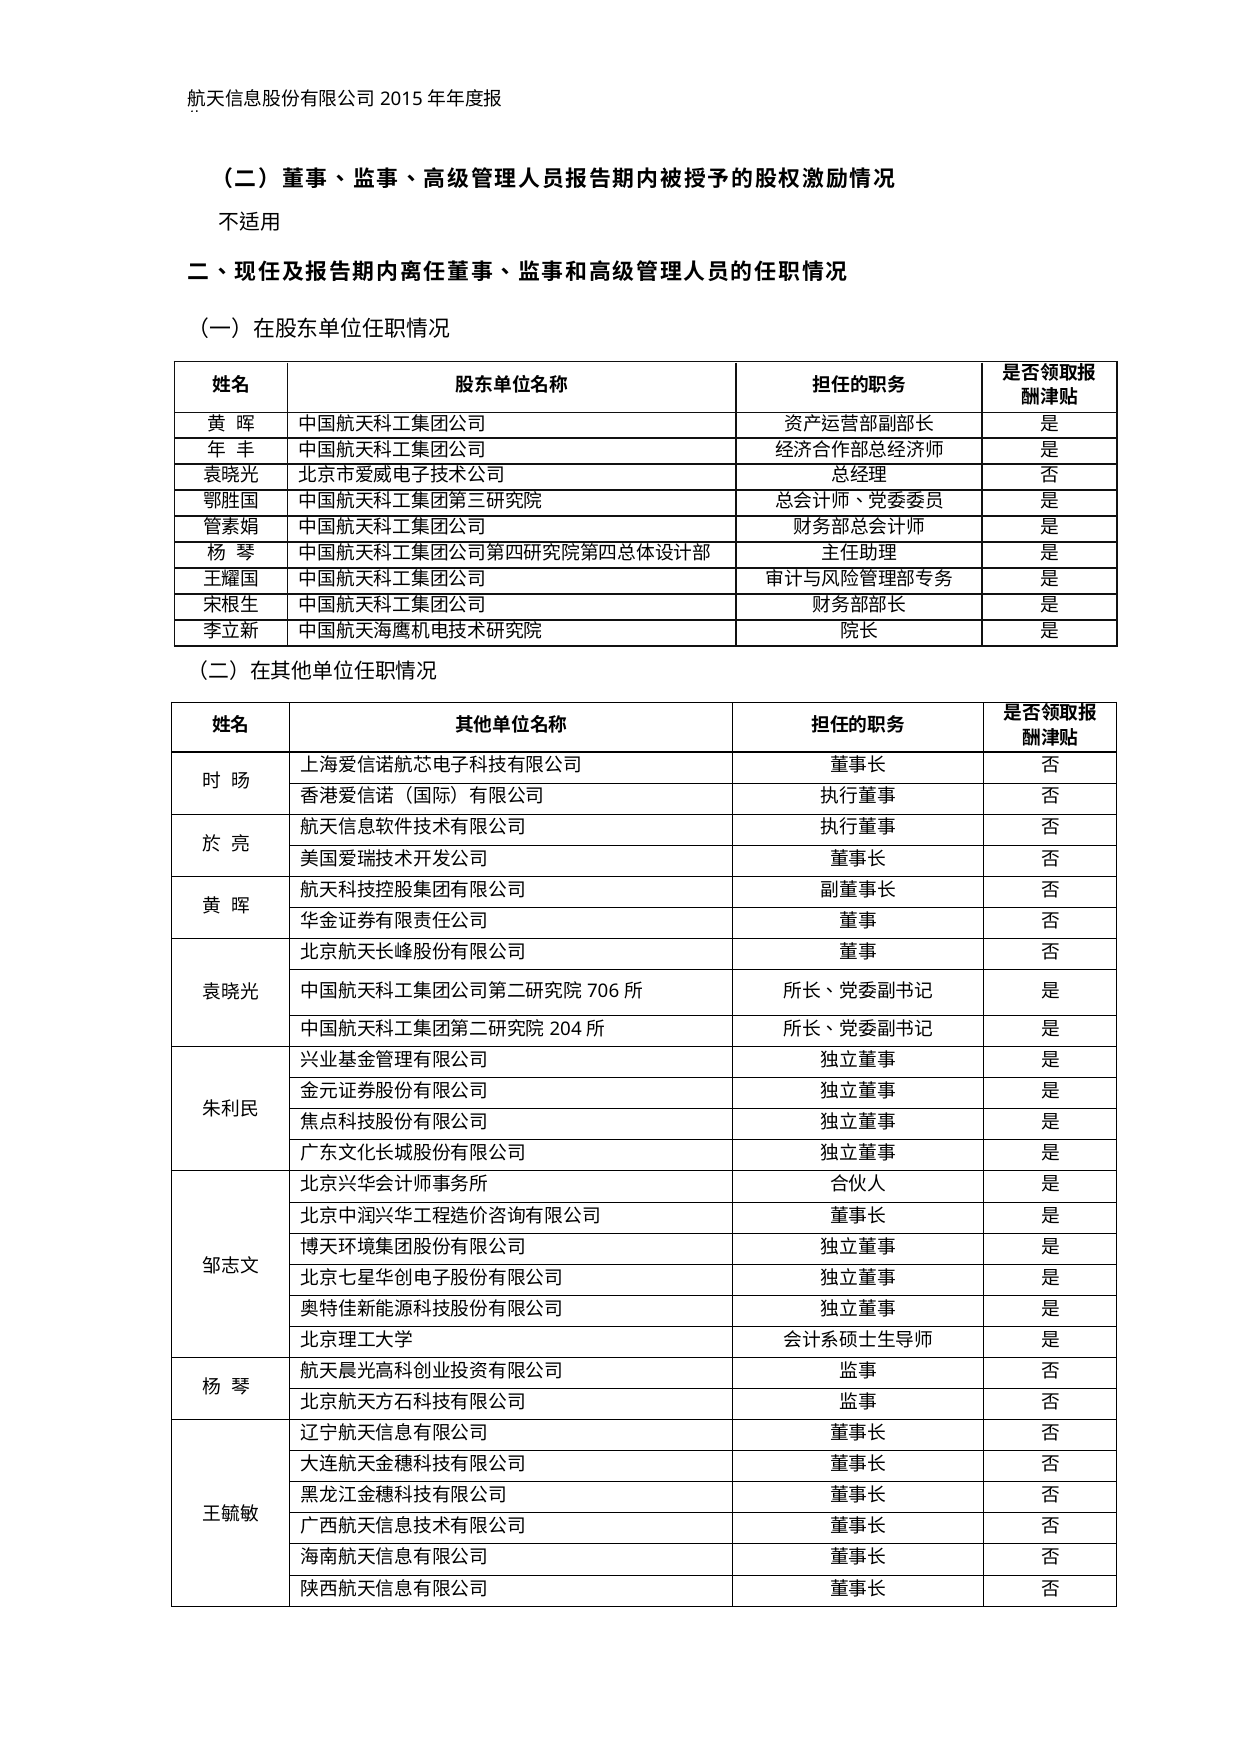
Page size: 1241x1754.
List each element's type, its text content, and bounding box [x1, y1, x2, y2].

subtitle （二）董事、监事、高级管理人员报告期内被授予的股权激励情况 [211, 163, 1081, 193]
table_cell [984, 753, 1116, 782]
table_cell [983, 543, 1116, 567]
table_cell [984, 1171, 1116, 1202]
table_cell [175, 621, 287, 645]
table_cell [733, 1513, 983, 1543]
text （二）在其他单位任职情况 [187, 656, 1081, 684]
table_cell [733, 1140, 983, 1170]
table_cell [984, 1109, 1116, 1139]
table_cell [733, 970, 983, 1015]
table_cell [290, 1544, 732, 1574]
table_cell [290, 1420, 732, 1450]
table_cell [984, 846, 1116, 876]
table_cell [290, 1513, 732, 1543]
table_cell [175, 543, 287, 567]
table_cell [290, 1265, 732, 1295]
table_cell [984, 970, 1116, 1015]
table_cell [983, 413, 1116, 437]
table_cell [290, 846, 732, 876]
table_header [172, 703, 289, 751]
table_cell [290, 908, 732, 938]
text 不适用 [218, 207, 1081, 235]
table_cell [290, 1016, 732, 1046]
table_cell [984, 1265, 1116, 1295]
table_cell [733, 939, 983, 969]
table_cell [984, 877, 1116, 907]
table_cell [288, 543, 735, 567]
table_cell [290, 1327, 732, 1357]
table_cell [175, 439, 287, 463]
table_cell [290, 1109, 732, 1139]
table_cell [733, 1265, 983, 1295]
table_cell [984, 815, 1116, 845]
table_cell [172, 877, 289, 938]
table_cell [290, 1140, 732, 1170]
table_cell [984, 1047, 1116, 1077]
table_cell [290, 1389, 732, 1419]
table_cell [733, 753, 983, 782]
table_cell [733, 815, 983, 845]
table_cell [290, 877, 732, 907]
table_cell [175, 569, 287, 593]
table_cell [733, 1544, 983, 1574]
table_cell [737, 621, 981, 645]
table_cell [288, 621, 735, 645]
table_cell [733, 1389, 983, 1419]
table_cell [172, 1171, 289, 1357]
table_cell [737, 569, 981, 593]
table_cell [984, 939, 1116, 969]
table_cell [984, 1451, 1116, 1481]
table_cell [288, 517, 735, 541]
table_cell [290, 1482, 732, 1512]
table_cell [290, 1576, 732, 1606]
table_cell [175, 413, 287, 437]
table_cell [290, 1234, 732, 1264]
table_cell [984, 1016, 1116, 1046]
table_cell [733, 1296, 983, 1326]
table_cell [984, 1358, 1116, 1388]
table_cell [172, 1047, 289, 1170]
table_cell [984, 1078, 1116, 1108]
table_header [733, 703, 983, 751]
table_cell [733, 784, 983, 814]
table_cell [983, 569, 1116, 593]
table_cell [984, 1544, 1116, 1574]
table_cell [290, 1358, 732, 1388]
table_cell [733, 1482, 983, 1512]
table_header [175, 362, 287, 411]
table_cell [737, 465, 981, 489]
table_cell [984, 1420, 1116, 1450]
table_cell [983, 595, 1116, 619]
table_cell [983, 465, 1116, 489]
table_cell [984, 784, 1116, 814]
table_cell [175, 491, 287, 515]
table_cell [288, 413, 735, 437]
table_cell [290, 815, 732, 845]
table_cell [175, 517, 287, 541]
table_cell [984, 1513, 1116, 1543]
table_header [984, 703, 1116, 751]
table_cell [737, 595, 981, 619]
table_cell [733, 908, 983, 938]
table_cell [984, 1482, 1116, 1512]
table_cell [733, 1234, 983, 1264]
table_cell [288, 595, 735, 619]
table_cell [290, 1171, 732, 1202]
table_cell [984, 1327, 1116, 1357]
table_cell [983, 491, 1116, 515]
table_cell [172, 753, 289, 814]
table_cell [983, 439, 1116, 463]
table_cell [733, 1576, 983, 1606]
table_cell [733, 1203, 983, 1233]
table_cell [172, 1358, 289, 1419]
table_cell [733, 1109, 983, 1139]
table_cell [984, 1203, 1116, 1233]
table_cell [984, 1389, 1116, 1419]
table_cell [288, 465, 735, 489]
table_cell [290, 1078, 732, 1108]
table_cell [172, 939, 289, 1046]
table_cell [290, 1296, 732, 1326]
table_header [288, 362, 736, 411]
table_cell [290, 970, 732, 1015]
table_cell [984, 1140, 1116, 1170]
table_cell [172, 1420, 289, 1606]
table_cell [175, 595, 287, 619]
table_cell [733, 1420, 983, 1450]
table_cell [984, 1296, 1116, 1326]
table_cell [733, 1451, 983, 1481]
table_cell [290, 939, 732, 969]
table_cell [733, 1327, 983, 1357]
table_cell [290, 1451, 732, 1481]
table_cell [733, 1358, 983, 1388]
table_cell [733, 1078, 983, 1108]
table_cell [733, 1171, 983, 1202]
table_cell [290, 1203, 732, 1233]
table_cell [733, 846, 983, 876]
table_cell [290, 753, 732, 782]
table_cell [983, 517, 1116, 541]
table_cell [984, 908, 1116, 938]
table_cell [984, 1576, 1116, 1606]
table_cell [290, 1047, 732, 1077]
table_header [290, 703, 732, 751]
subtitle 二、现任及报告期内离任董事、监事和高级管理人员的任职情况 [187, 256, 1081, 286]
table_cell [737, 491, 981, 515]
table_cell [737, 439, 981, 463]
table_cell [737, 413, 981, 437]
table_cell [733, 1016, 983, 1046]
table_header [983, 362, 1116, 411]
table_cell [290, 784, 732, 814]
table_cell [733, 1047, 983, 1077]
text （一）在股东单位任职情况 [187, 313, 1081, 343]
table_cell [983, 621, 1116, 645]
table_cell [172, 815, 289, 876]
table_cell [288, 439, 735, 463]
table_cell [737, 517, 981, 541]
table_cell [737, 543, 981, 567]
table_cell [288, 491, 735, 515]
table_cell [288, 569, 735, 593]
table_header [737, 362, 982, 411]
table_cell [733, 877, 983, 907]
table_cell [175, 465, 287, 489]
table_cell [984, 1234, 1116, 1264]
